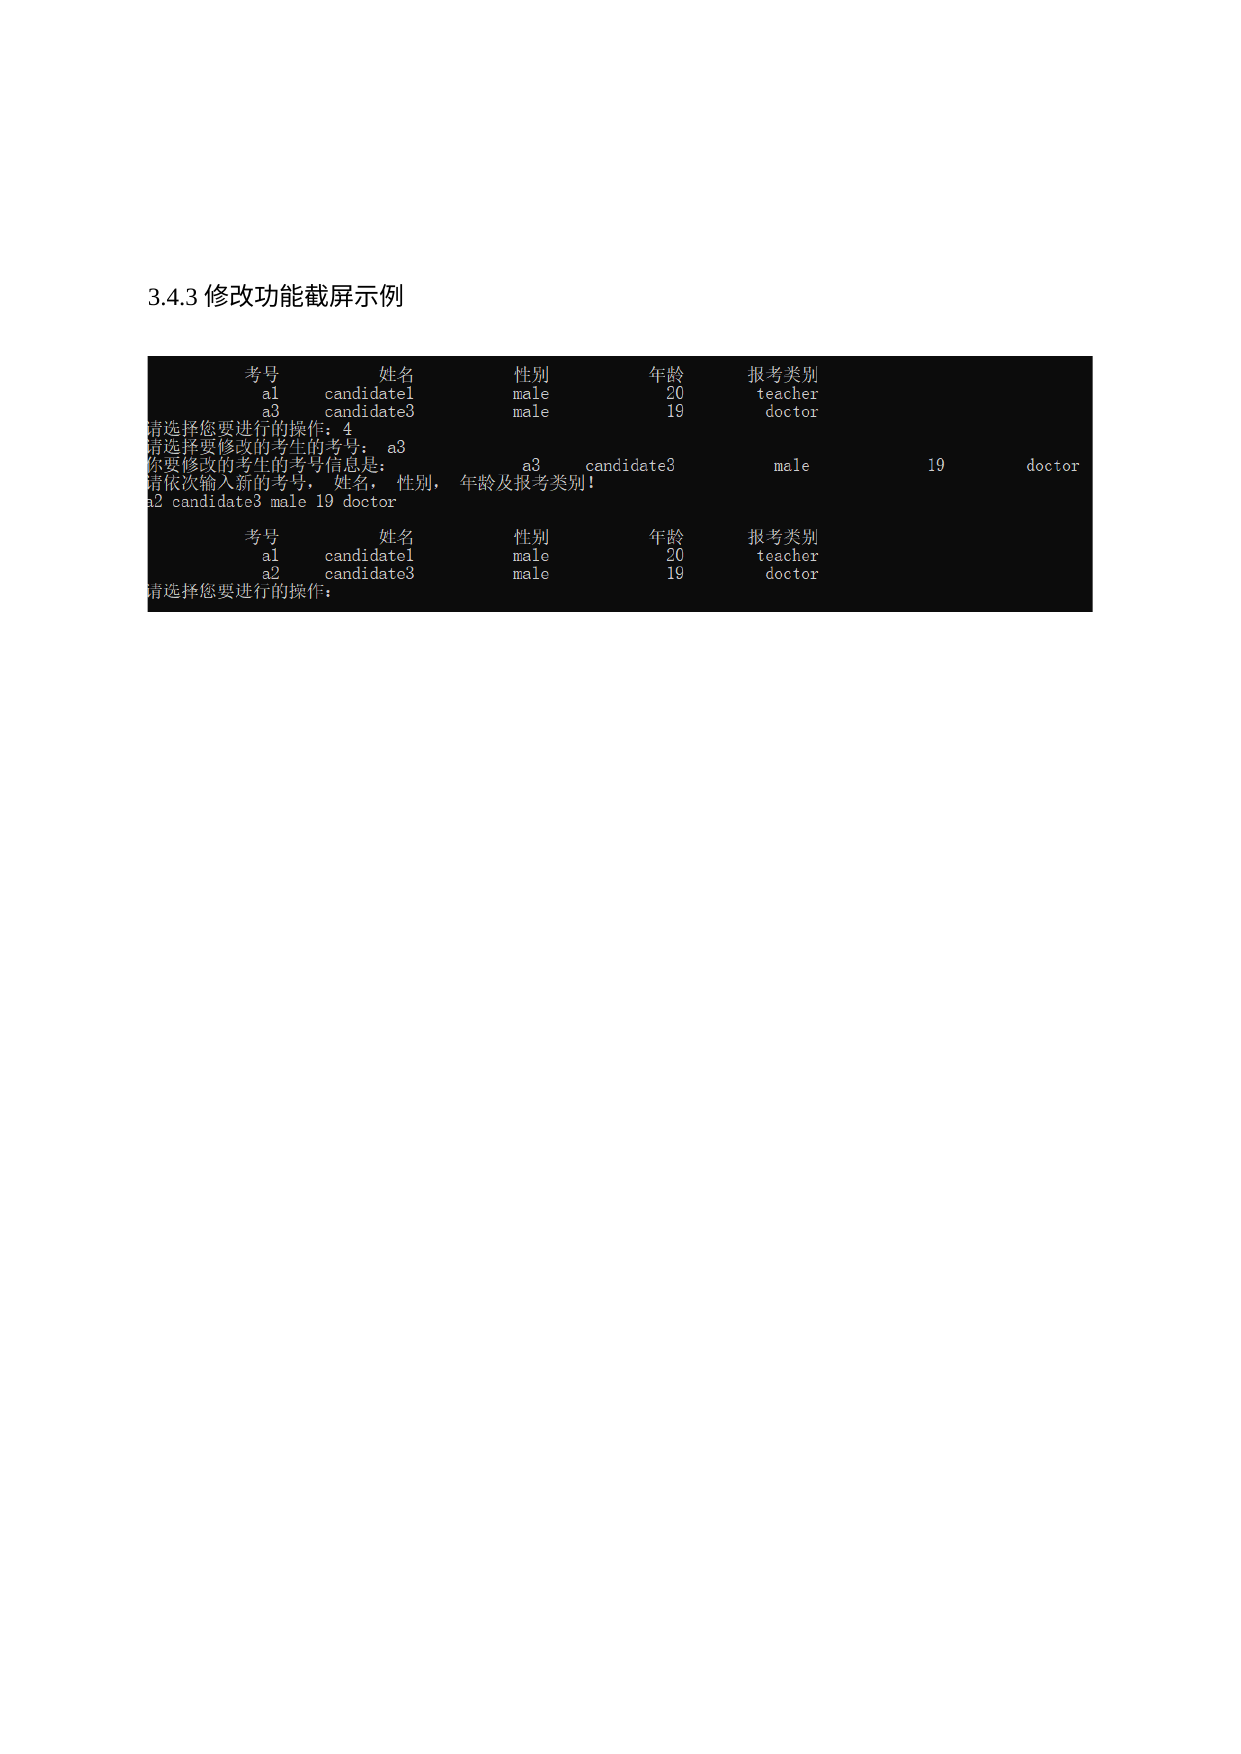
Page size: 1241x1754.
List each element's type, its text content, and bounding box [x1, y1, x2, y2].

subtitle 3.4.3 修改功能截屏示例 [148, 277, 1092, 313]
